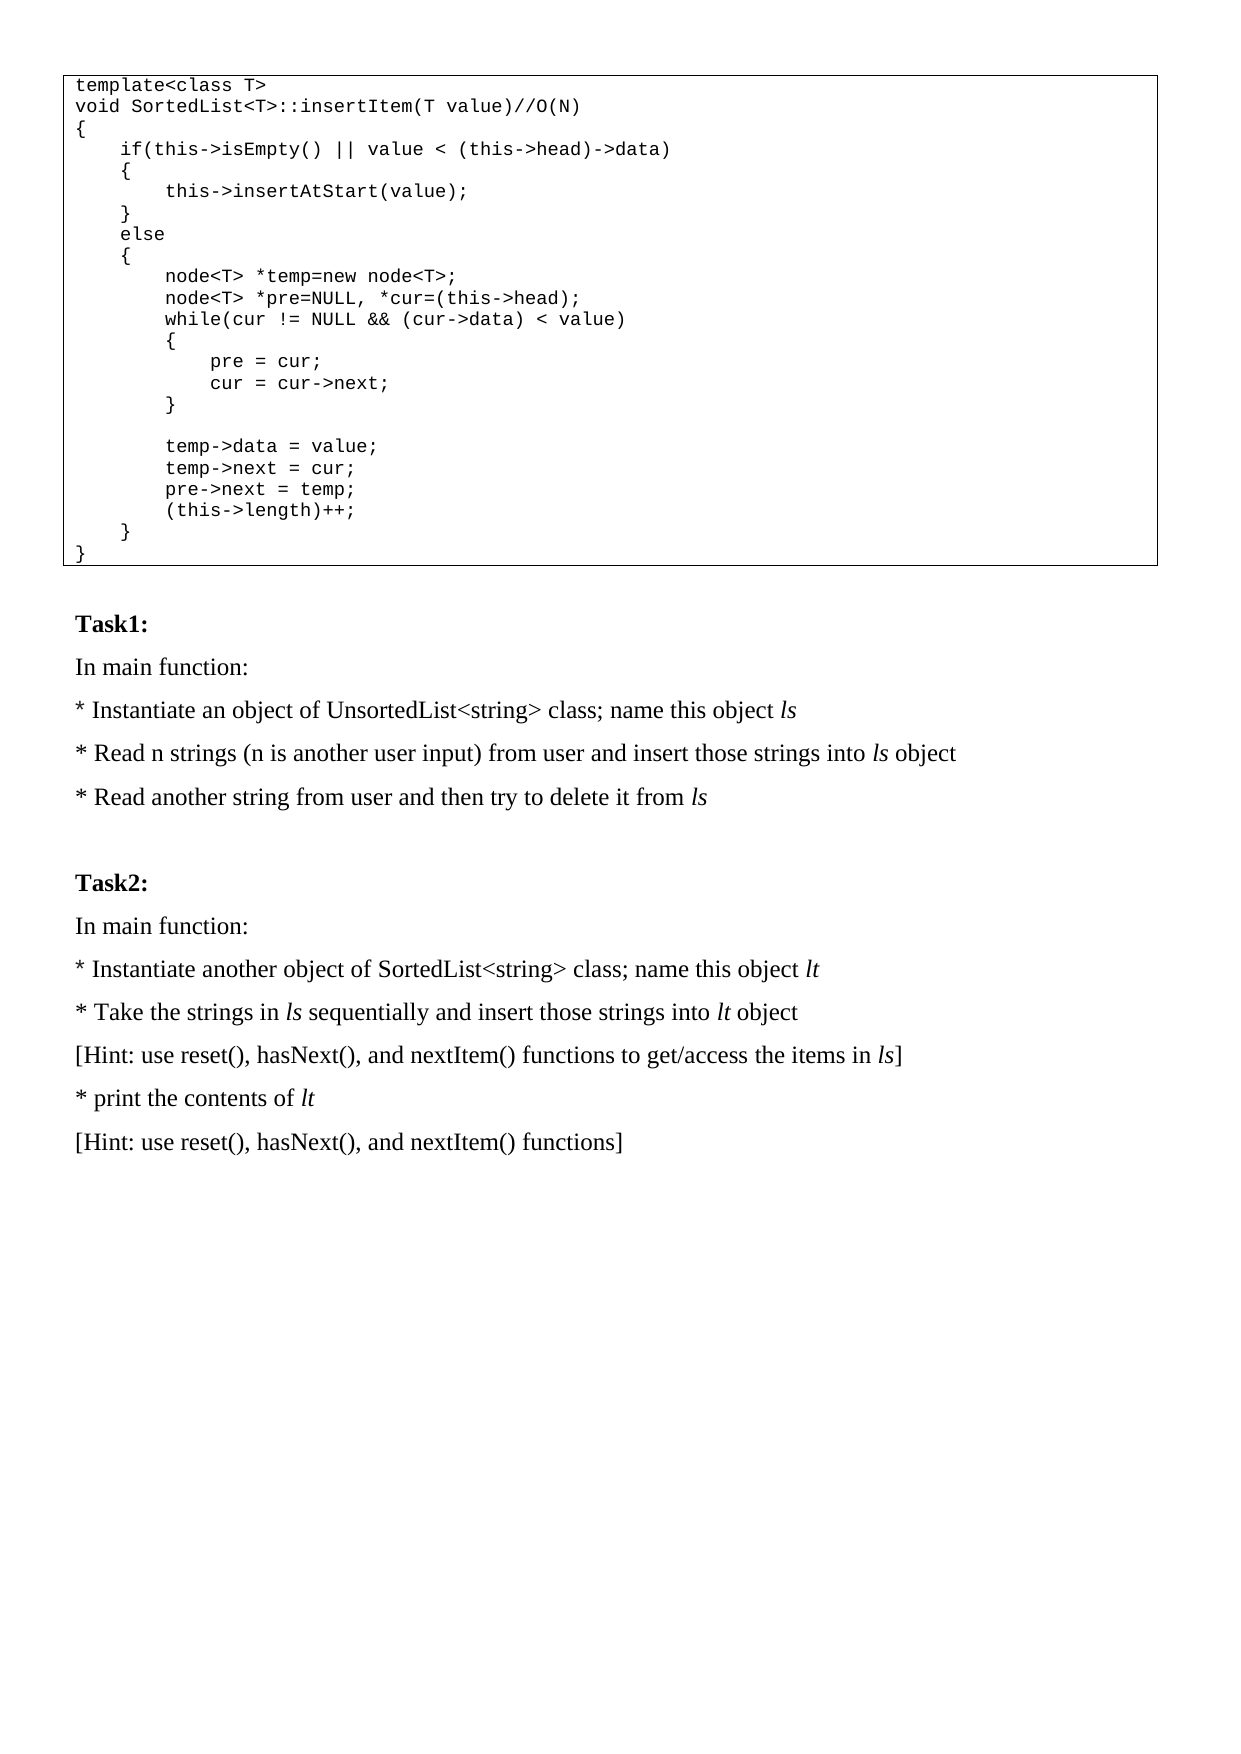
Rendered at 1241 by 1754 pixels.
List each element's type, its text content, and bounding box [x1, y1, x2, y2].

text * Instantiate another object of SortedList<string> class; name this object lt [92, 954, 1191, 983]
text In main function: [75, 911, 1191, 940]
text * Read n strings (n is another user input) from user and insert those strings into ls object [75, 738, 1191, 767]
text * Read another string from user and then try to delete it from ls [75, 782, 1191, 810]
text Task1: [75, 609, 1191, 638]
text Task2: [75, 868, 1191, 897]
text [Hint: use reset(), hasNext(), and nextItem() functions] [75, 1127, 1191, 1155]
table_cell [64, 76, 1157, 565]
text * Take the strings in ls sequentially and insert those strings into lt object [75, 997, 1191, 1026]
text * print the contents of lt [75, 1083, 1191, 1112]
text In main function: [75, 652, 1191, 681]
text * Instantiate an object of UnsortedList<string> class; name this object ls [92, 695, 1191, 724]
text [Hint: use reset(), hasNext(), and nextItem() functions to get/access the items in ls] [75, 1040, 1191, 1069]
